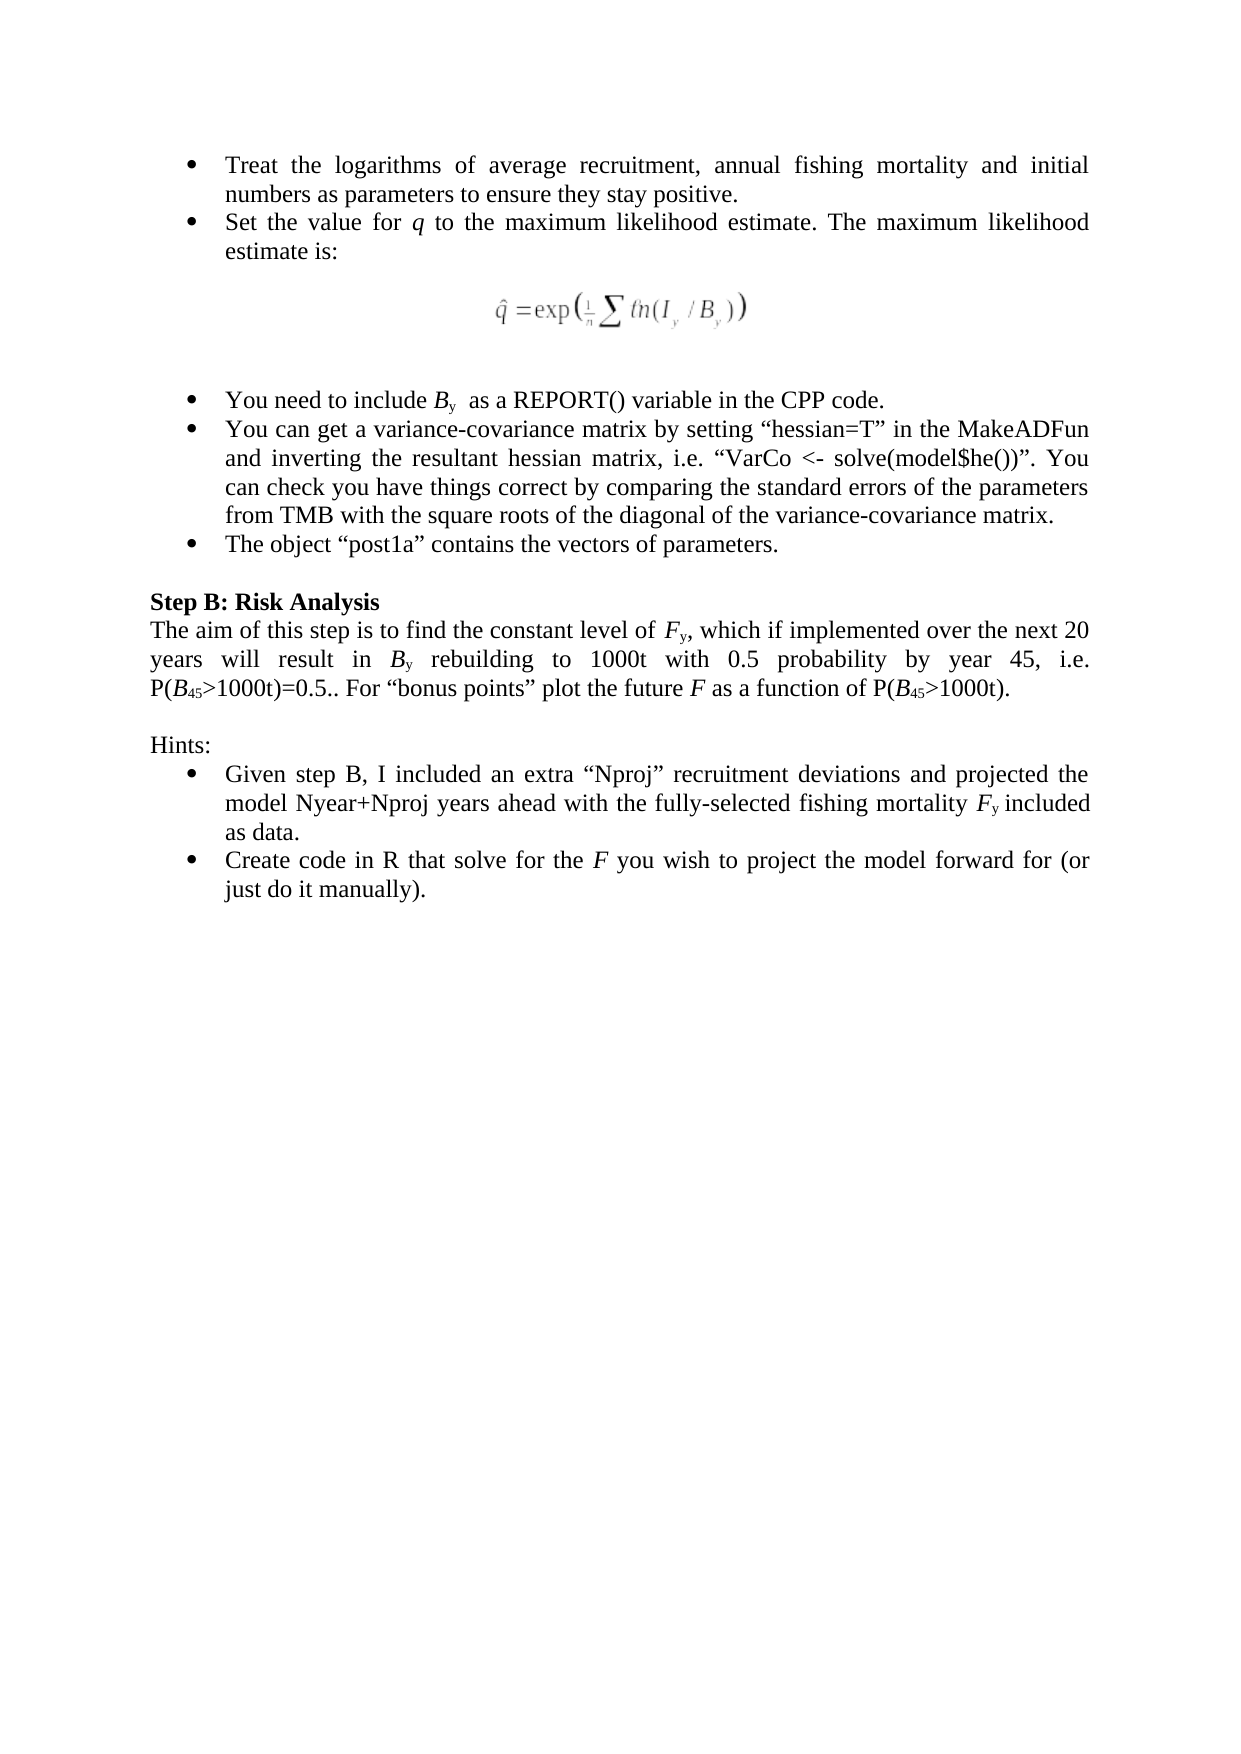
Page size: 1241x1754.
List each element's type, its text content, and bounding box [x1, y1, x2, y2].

list The object “post1a” contains the vectors of parameters. [187, 529, 1090, 558]
list Treat the logarithms of average recruitment, annual fishing mortality and initial numbers as parameters to ensure they stay positive. [187, 150, 1090, 207]
list Given step B, I included an extra “Nproj” recruitment deviations and projected the model Nyear+Nproj years ahead with the fully-selected fishing mortality Fy included as data. [187, 759, 1090, 845]
text The aim of this step is to find the constant level of Fy, which if implemented over the next 20 years will result in By rebuilding to 1000t with 0.5 probability by year 45, i.e. P(B45>1000t)=0.5.. For “bonus points” plot the future F as a function of P(B45>1000t). [150, 615, 1090, 702]
list You need to include By as a REPORT() variable in the CPP code. [187, 385, 1090, 414]
list Create code in R that solve for the F you wish to project the model forward for (or just do it manually). [187, 845, 1090, 903]
text Hints: [150, 730, 1090, 759]
list You can get a variance-covariance matrix by setting “hessian=T” in the MakeADFun and inverting the resultant hessian matrix, i.e. “VarCo <- solve(model$he())”. You can check you have things correct by comparing the standard errors of the parameters from TMB with the square roots of the diagonal of the variance-covariance matrix. [187, 414, 1090, 529]
text Step B: Risk Analysis [150, 587, 1090, 615]
list Set the value for q to the maximum likelihood estimate. The maximum likelihood estimate is: [187, 207, 1090, 265]
